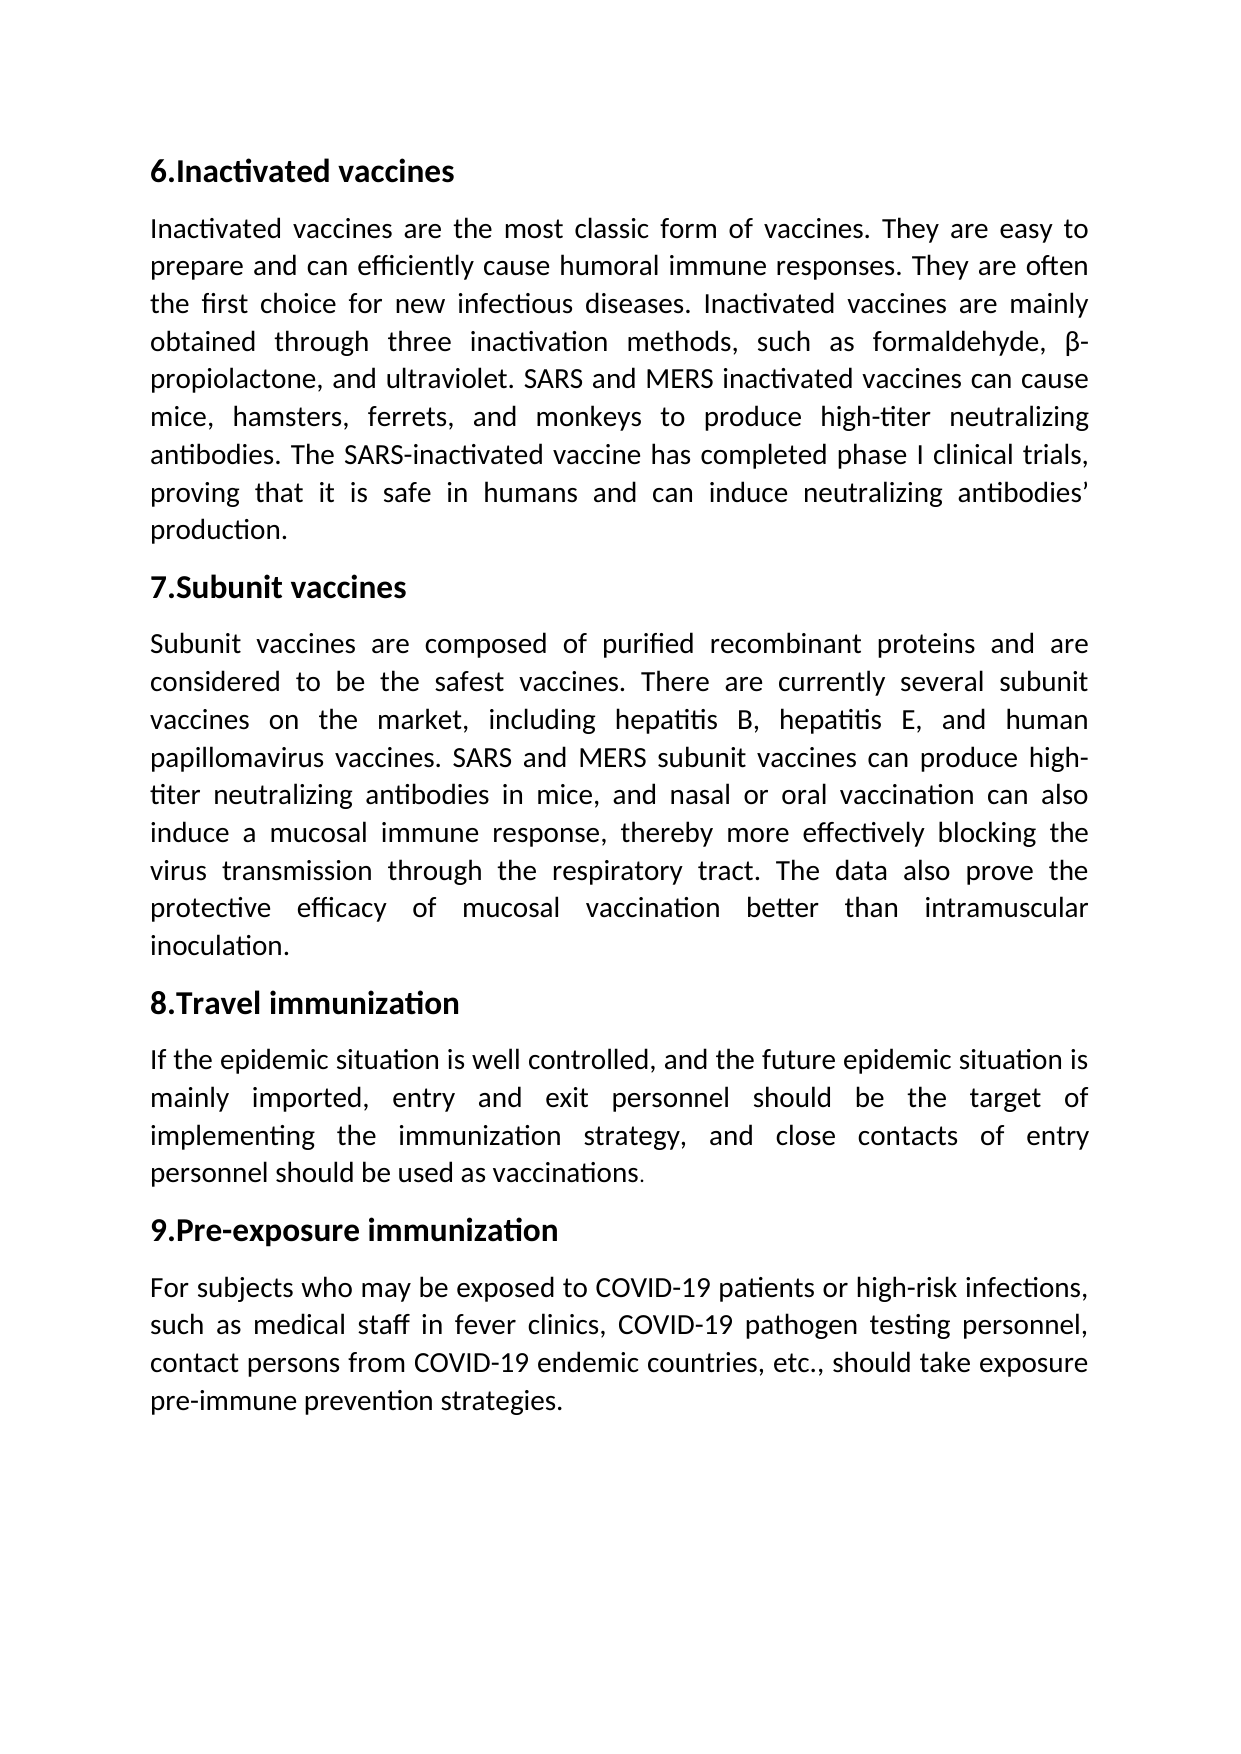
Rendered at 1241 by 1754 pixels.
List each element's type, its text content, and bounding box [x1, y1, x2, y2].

text 7.Subunit vaccines [150, 566, 1090, 607]
text For subjects who may be exposed to COVID-19 patients or high-risk infections, such as medical staff in fever clinics, COVID-19 pathogen testing personnel, contact persons from COVID-19 endemic countries, etc., should take exposure pre-immune prevention strategies. [150, 1269, 1090, 1417]
text Inactivated vaccines are the most classic form of vaccines. They are easy to prepare and can efficiently cause humoral immune responses. They are often the first choice for new infectious diseases. Inactivated vaccines are mainly obtained through three inactivation methods, such as formaldehyde, β-propiolactone, and ultraviolet. SARS and MERS inactivated vaccines can cause mice, hamsters, ferrets, and monkeys to produce high-titer neutralizing antibodies. The SARS-inactivated vaccine has completed phase I clinical trials, proving that it is safe in humans and can induce neutralizing antibodies’ production. [150, 210, 1090, 547]
text 8.Travel immunization [150, 982, 1090, 1022]
text 6.Inactivated vaccines [150, 150, 1090, 191]
text 9.Pre-exposure immunization [150, 1209, 1090, 1250]
text Subunit vaccines are composed of purified recombinant proteins and are considered to be the safest vaccines. There are currently several subunit vaccines on the market, including hepatitis B, hepatitis E, and human papillomavirus vaccines. SARS and MERS subunit vaccines can produce high-titer neutralizing antibodies in mice, and nasal or oral vaccination can also induce a mucosal immune response, thereby more effectively blocking the virus transmission through the respiratory tract. The data also prove the protective efficacy of mucosal vaccination better than intramuscular inoculation. [150, 626, 1090, 963]
text If the epidemic situation is well controlled, and the future epidemic situation is mainly imported, entry and exit personnel should be the target of implementing the immunization strategy, and close contacts of entry personnel should be used as vaccinations. [150, 1041, 1090, 1190]
